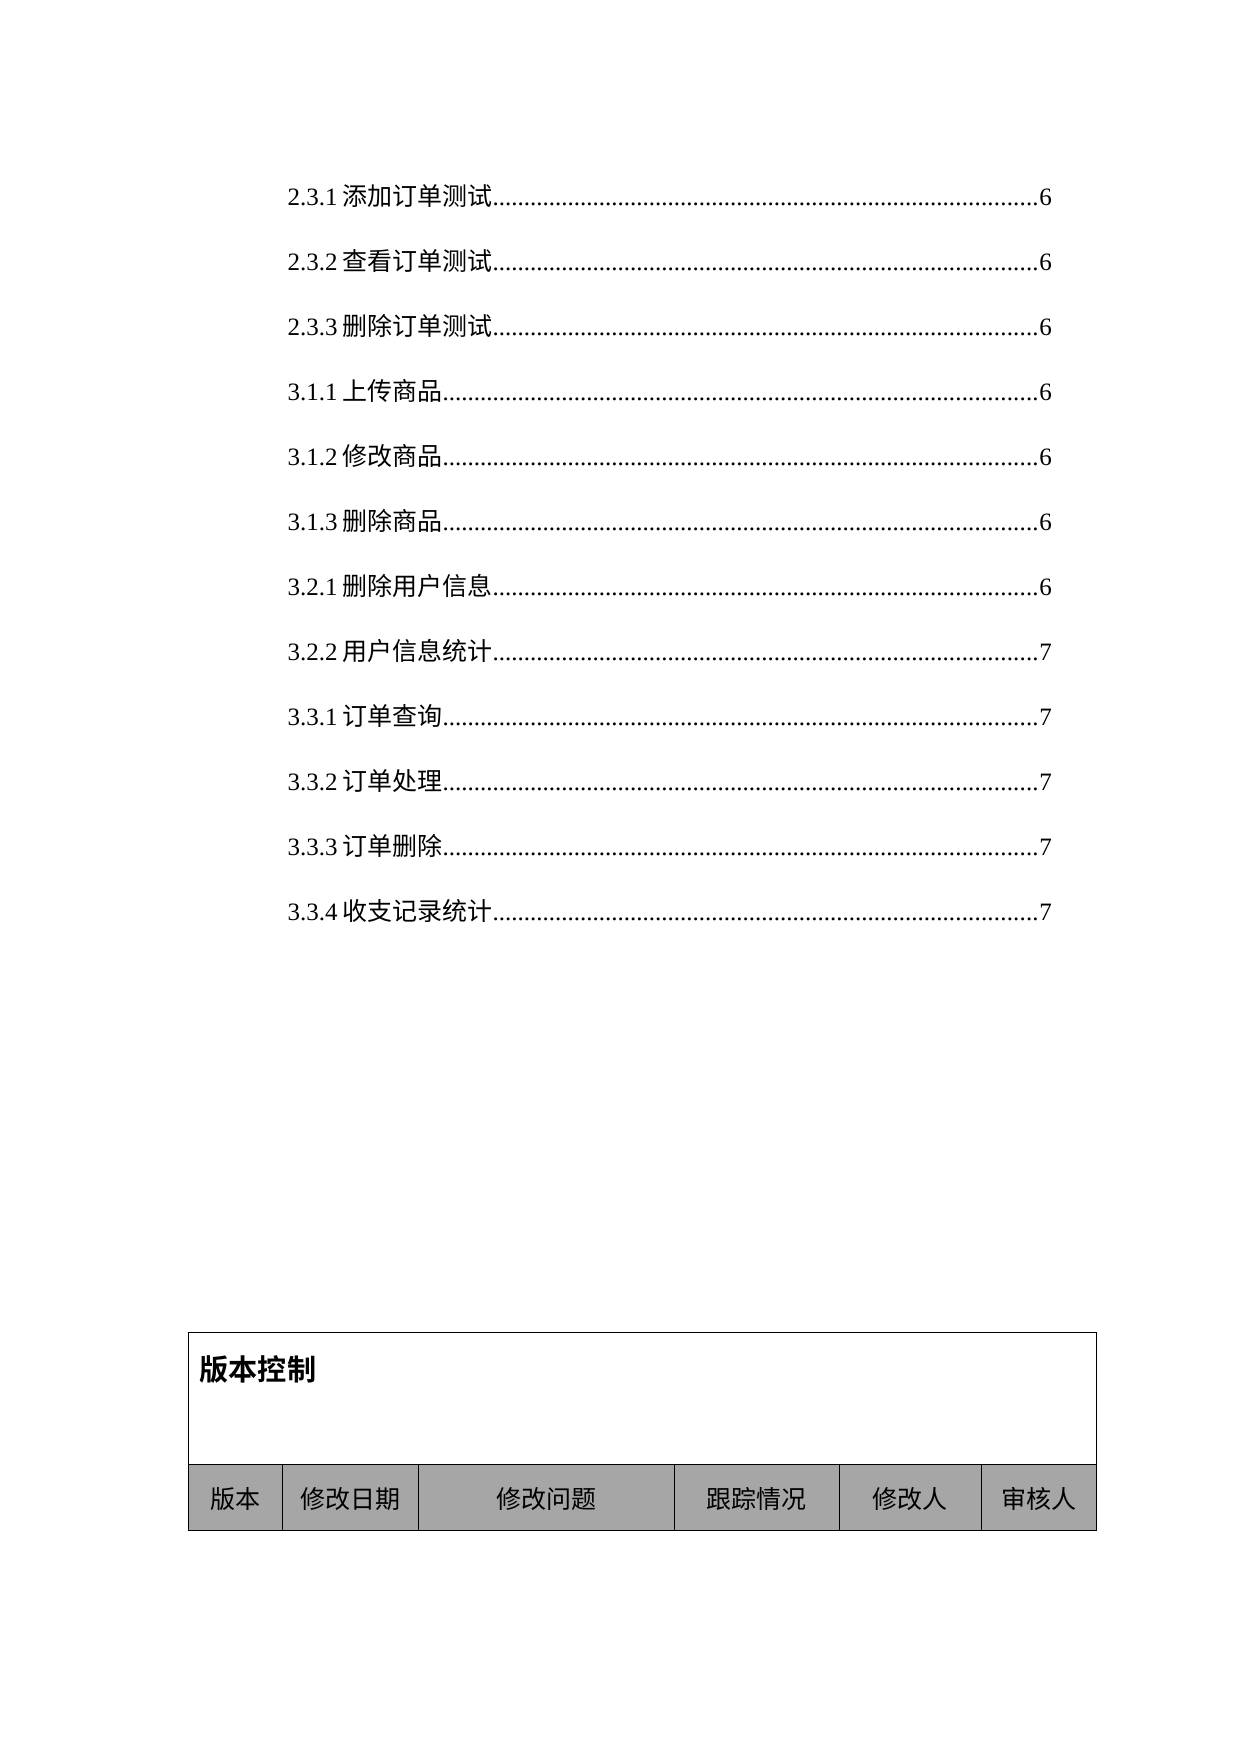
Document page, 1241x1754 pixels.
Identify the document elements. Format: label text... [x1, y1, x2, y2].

table_cell 审核人 [982, 1465, 1096, 1530]
table_cell 修改日期 [283, 1465, 418, 1530]
table_cell 跟踪情况 [675, 1465, 839, 1530]
table_header 版本控制 [189, 1333, 1096, 1464]
table_cell 修改问题 [419, 1465, 674, 1530]
table_cell 修改人 [840, 1465, 981, 1530]
table_cell 版本 [189, 1465, 282, 1530]
